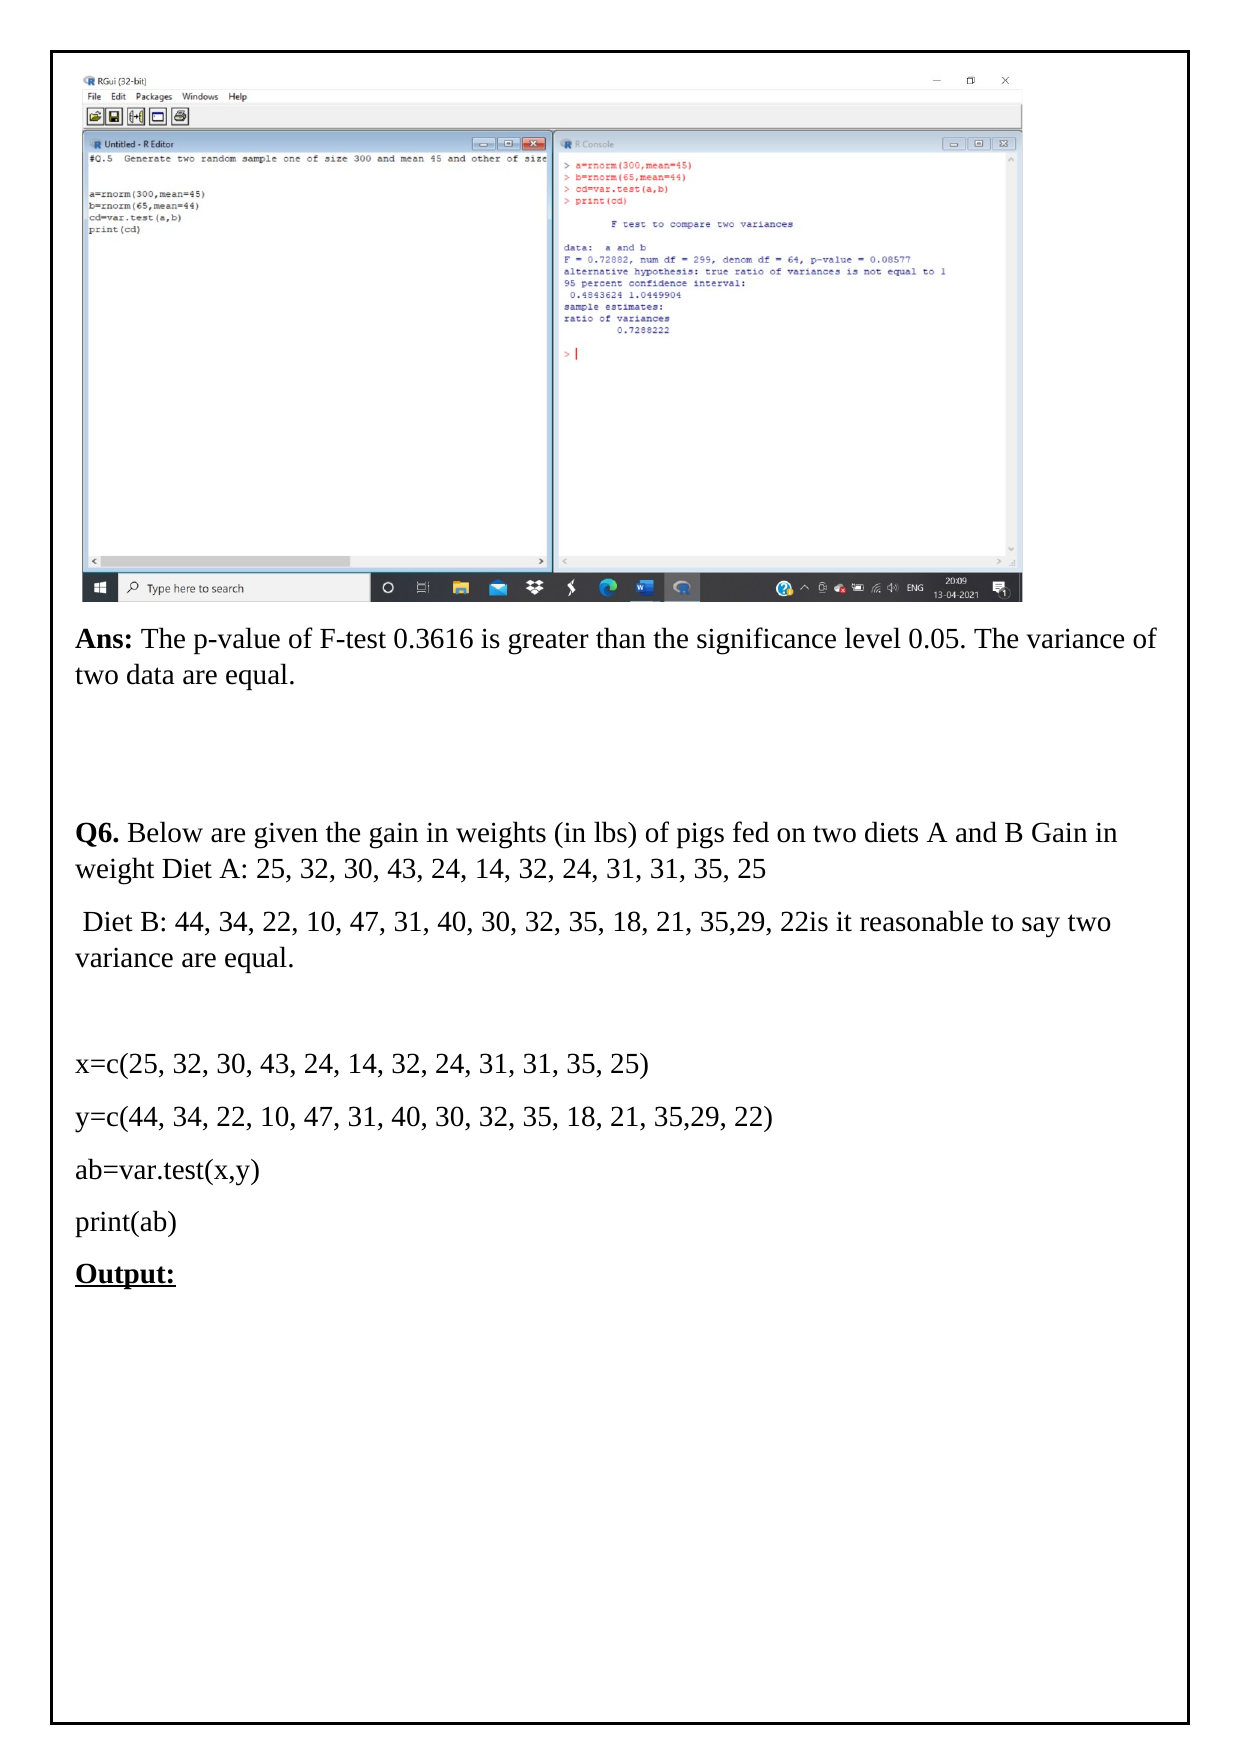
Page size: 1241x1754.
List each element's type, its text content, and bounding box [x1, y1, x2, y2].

text x=c(25, 32, 30, 43, 24, 14, 32, 24, 31, 31, 35, 25) [75, 1046, 1176, 1080]
text Ans: The p-value of F-test 0.3616 is greater than the significance level 0.05. The variance of two data are equal. [75, 621, 1166, 690]
text y=c(44, 34, 22, 10, 47, 31, 40, 30, 32, 35, 18, 21, 35,29, 22) [75, 1099, 1176, 1132]
picture [82, 75, 1023, 602]
text Diet B: 44, 34, 22, 10, 47, 31, 40, 30, 32, 35, 18, 21, 35,29, 22is it reasonable to say two variance are equal. [75, 904, 1176, 974]
text Q6. Below are given the gain in weights (in lbs) of pigs fed on two diets A and B Gain in weight Diet A: 25, 32, 30, 43, 24, 14, 32, 24, 31, 31, 35, 25 [75, 815, 1176, 885]
text ab=var.test(x,y) print(ab) Output: [75, 1152, 262, 1290]
